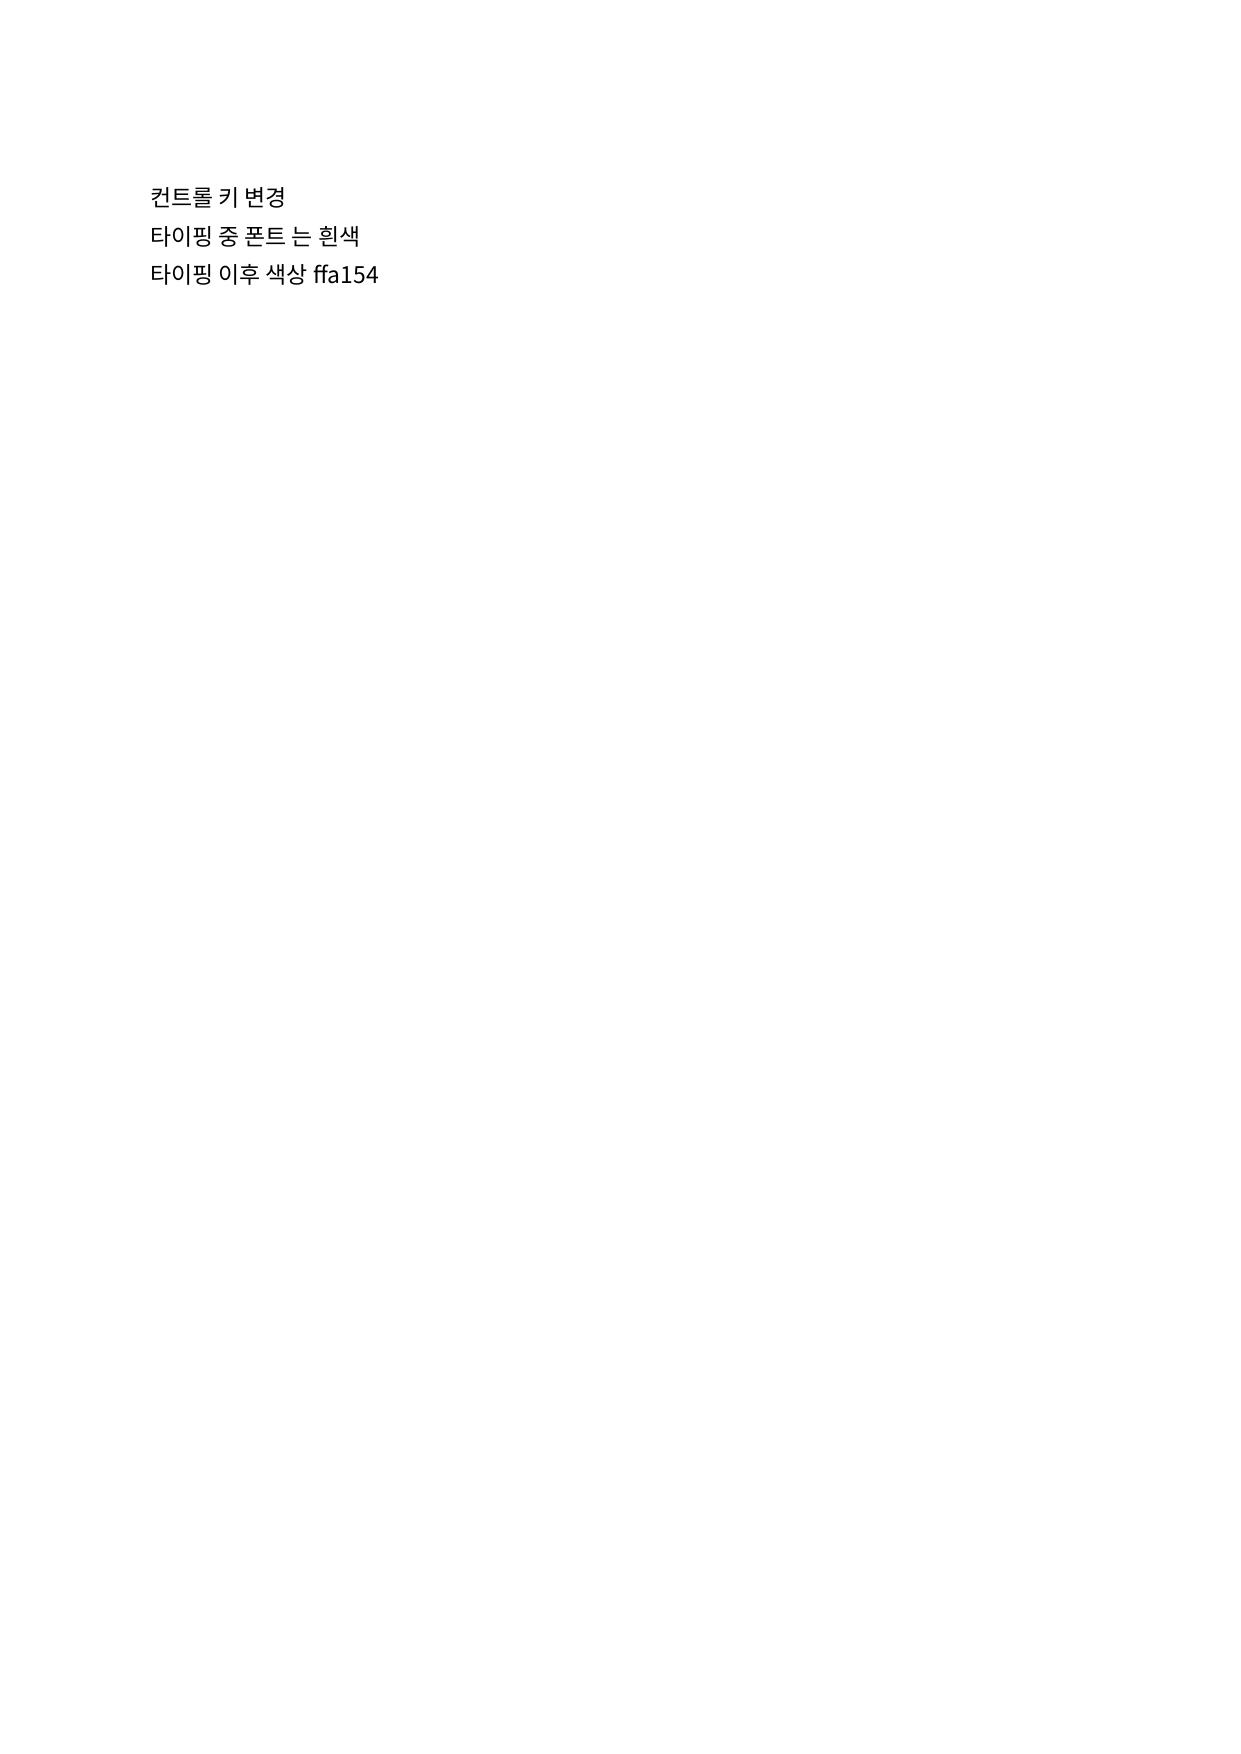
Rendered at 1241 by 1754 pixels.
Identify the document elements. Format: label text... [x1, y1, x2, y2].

text 타이핑 이후 색상 ffa154 [150, 256, 1090, 290]
text 컨트롤 키 변경 [150, 180, 1090, 213]
text 타이핑 중 폰트 는 흰색 [150, 218, 1090, 252]
